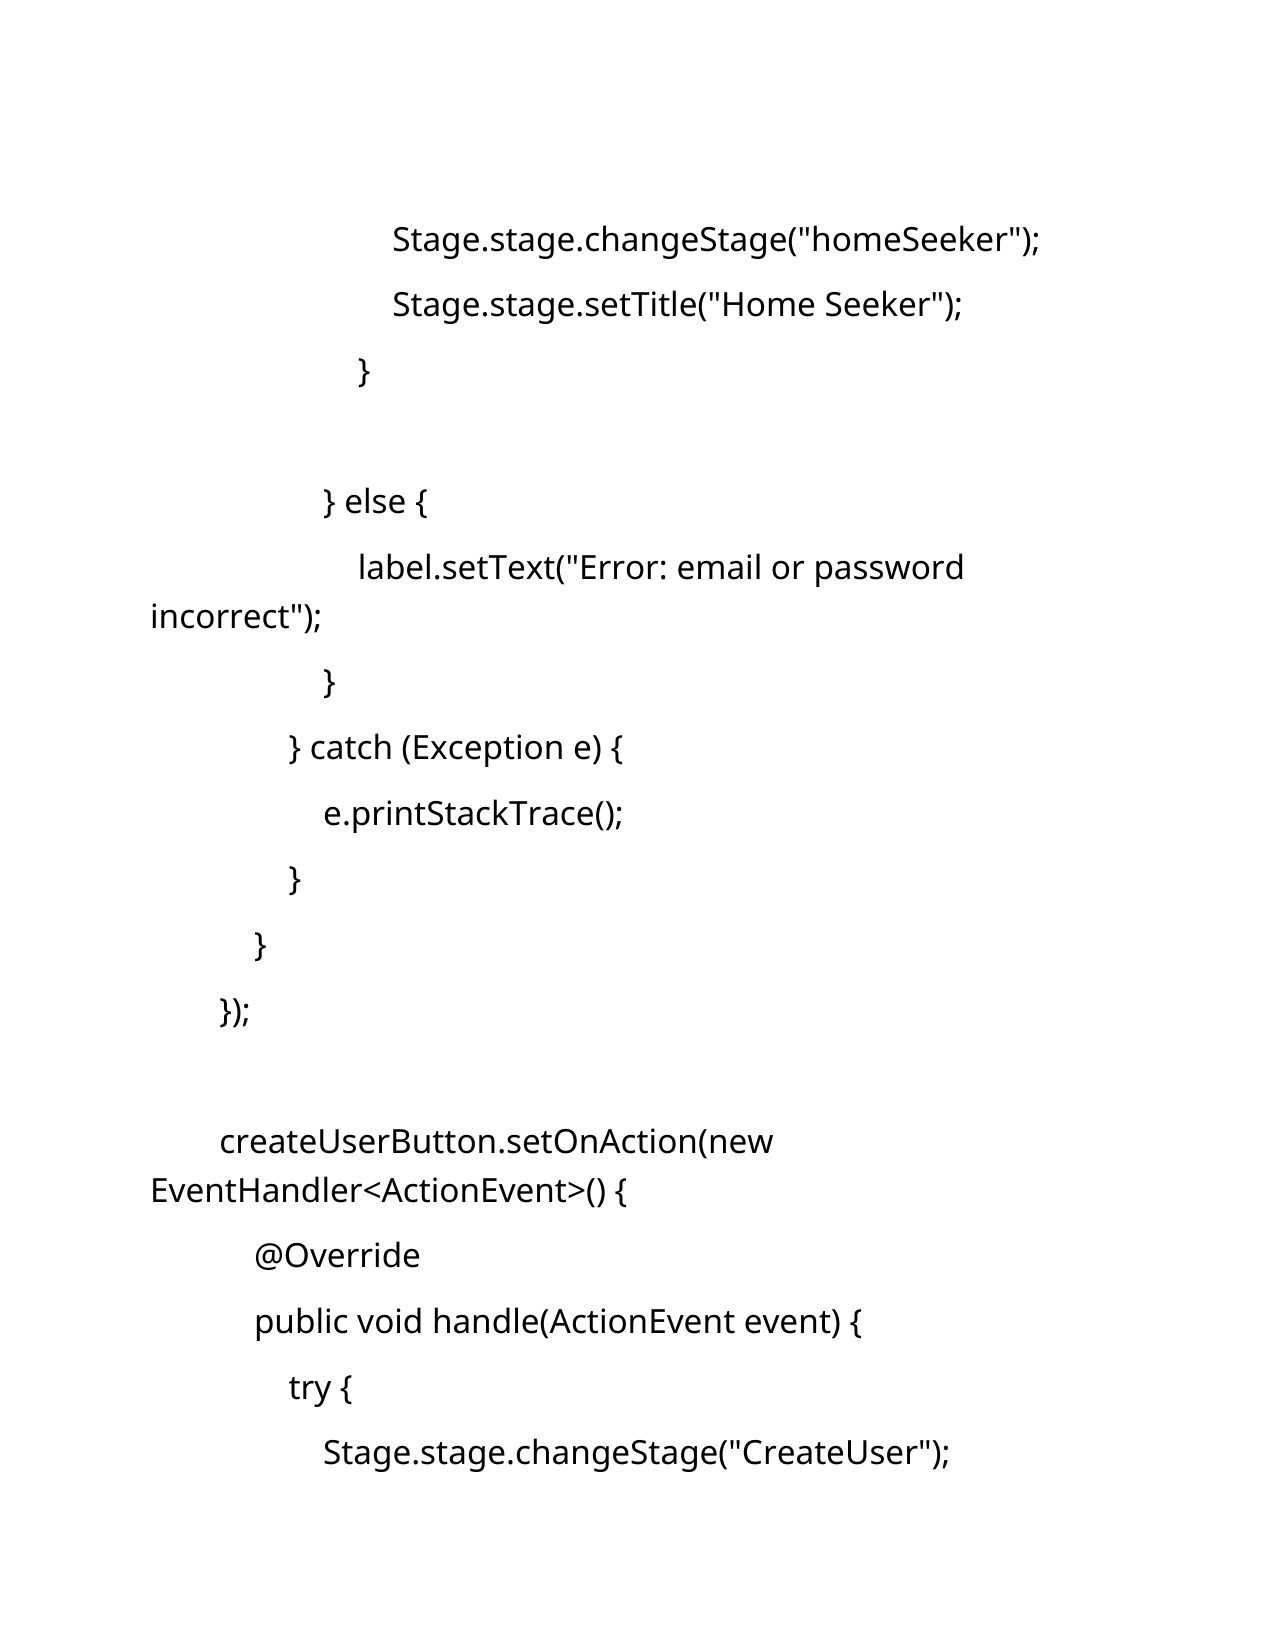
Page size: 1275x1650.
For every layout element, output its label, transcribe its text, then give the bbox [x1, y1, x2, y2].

text Stage.stage.changeStage("homeSeeker"); [150, 216, 1125, 261]
text e.printStackTrace(); [150, 789, 1125, 835]
text label.setText("Error: email or password incorrect"); [150, 544, 1125, 638]
text } [150, 855, 1125, 901]
text } [150, 658, 1125, 704]
text } [150, 921, 1125, 966]
text } [150, 347, 1125, 392]
text @Override [150, 1232, 1125, 1278]
text } catch (Exception e) { [150, 724, 1125, 769]
text Stage.stage.changeStage("CreateUser"); [150, 1429, 1125, 1474]
text try { [150, 1363, 1125, 1409]
text }); [150, 986, 1125, 1032]
text } else { [150, 478, 1125, 523]
text createUserButton.setOnAction(new EventHandler<ActionEvent>() { [150, 1118, 1125, 1212]
text Stage.stage.setTitle("Home Seeker"); [150, 281, 1125, 327]
text public void handle(ActionEvent event) { [150, 1298, 1125, 1343]
